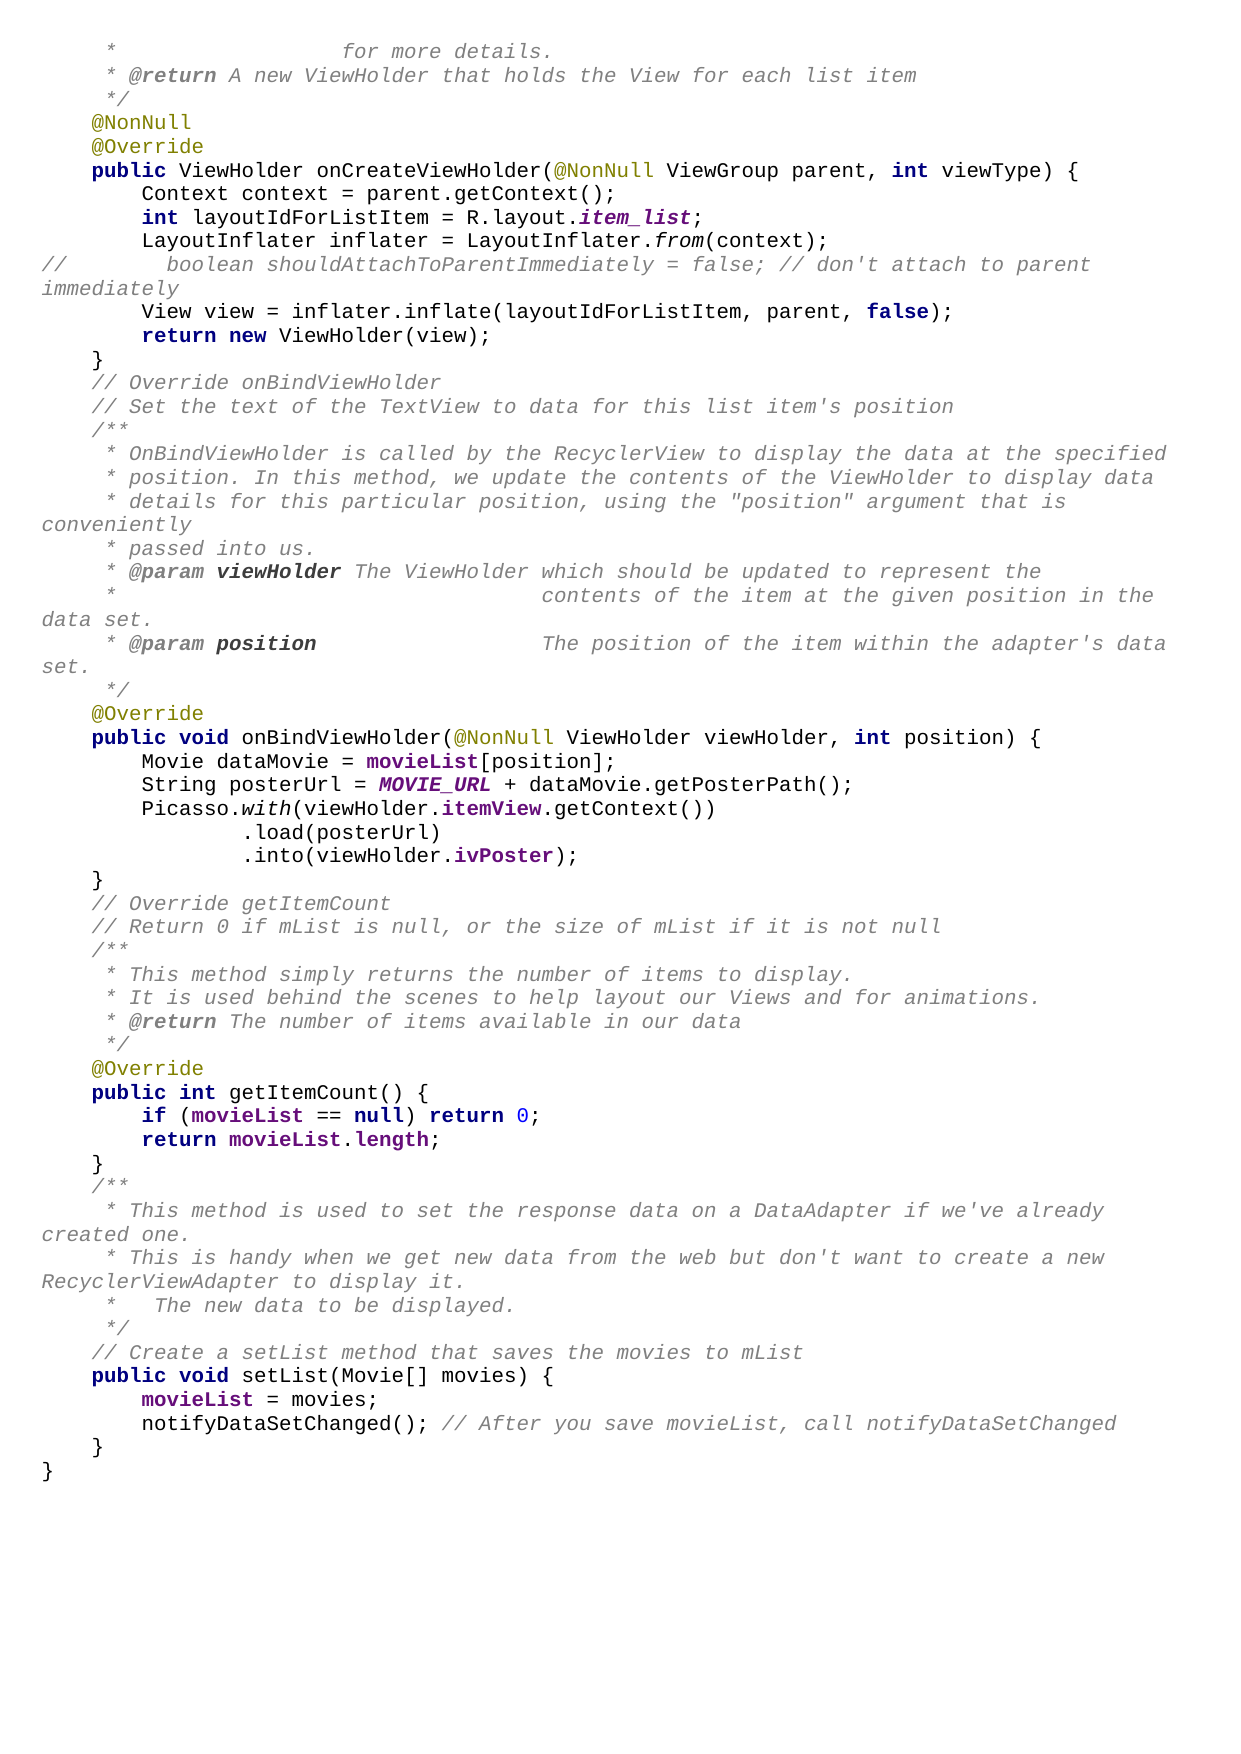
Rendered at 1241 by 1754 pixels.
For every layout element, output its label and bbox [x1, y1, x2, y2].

text [41, 41, 1199, 1484]
